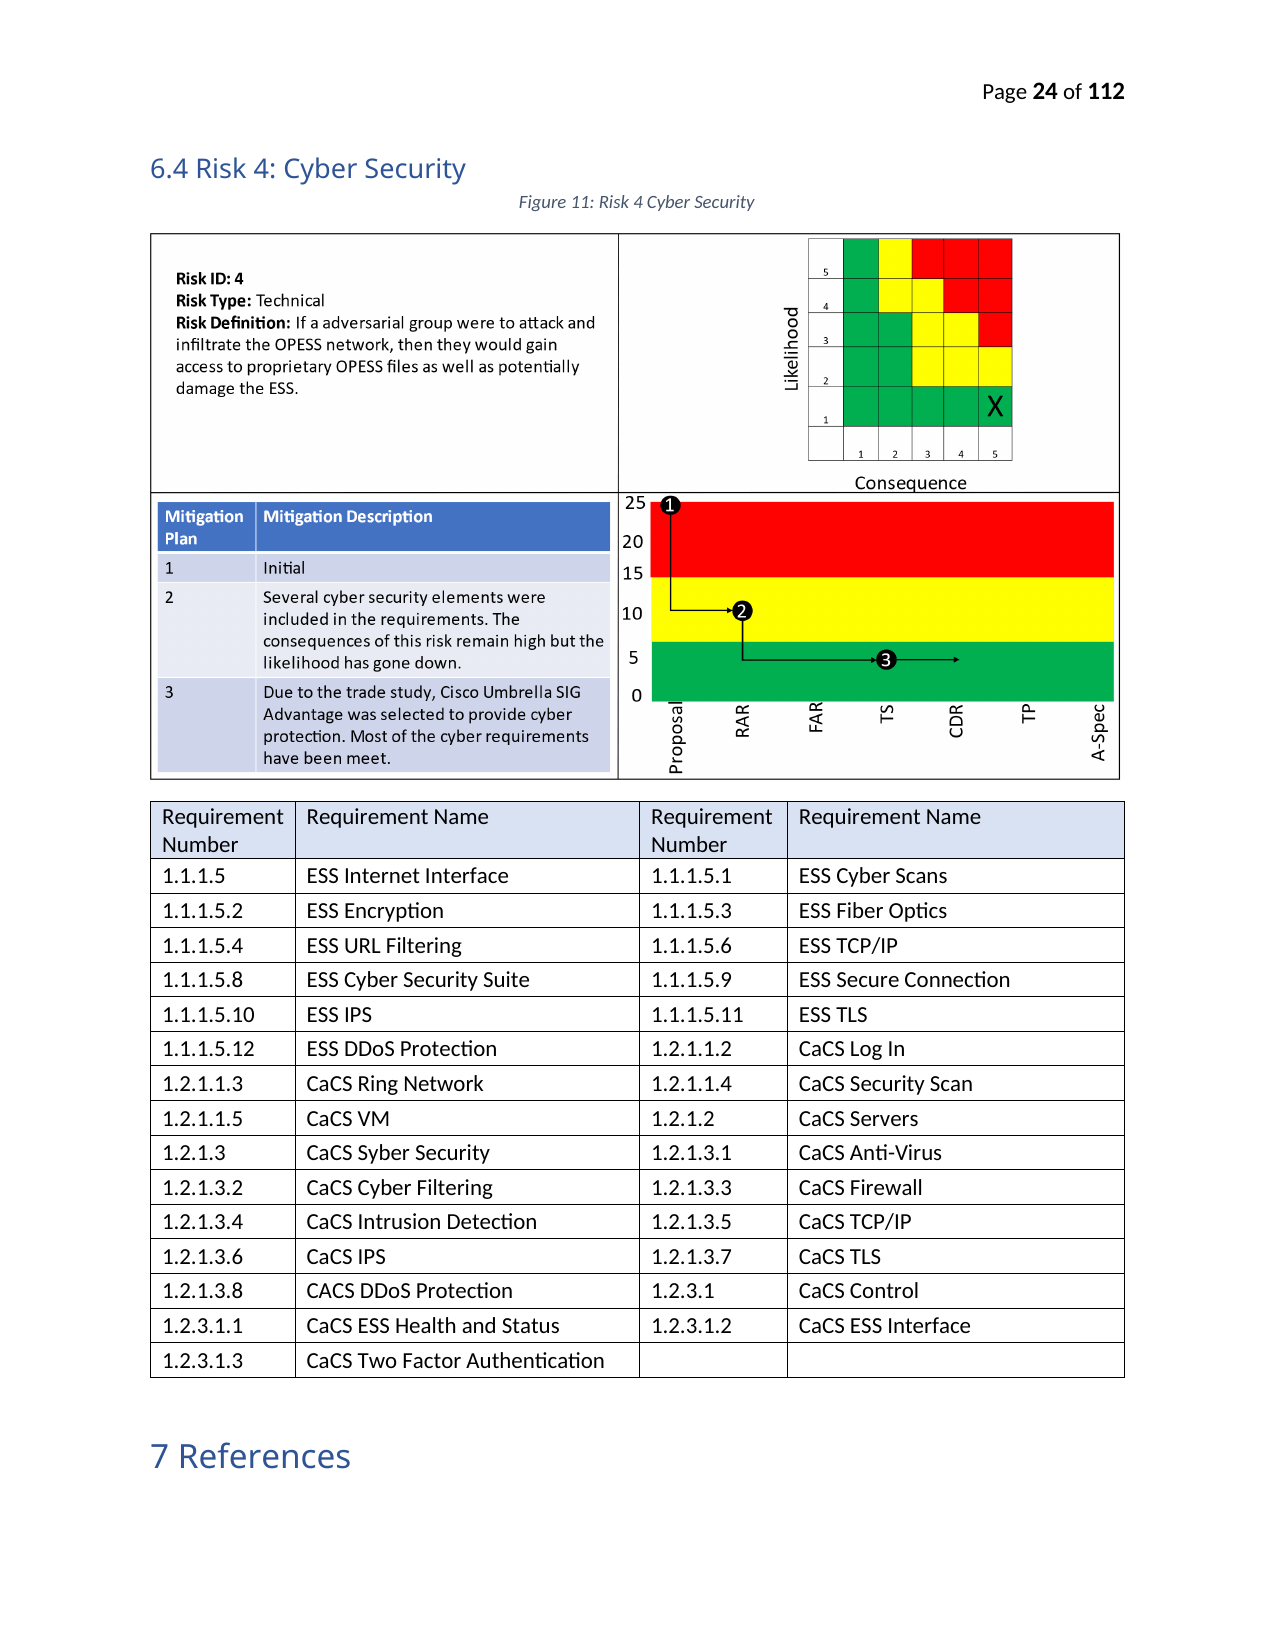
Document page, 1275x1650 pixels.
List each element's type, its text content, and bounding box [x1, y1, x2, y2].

table_cell 1.2.1.1.5 [151, 1101, 295, 1134]
table_cell CaCS Ring Network [296, 1066, 639, 1100]
table_cell CaCS VM [296, 1101, 639, 1134]
table_cell ESS Cyber Scans [788, 859, 1124, 892]
table_cell 1.2.1.3.4 [151, 1205, 295, 1238]
table_cell 1.1.1.5.12 [151, 1032, 295, 1065]
table_cell ESS URL Filtering [296, 928, 639, 962]
table_cell ESS Cyber Security Suite [296, 963, 639, 996]
table_cell ESS DDoS Protection [296, 1032, 639, 1065]
table_cell CaCS Servers [788, 1101, 1124, 1134]
table_cell CaCS ESS Health and Status [296, 1309, 639, 1342]
table_cell ESS Fiber Optics [788, 894, 1124, 927]
table_cell CaCS Intrusion Detection [296, 1205, 639, 1238]
table_cell [640, 1343, 787, 1377]
table_cell CaCS Anti-Virus [788, 1136, 1124, 1169]
table_cell 1.2.1.1.2 [640, 1032, 787, 1065]
table_cell CACS DDoS Protection [296, 1274, 639, 1307]
table_cell ESS TCP/IP [788, 928, 1124, 962]
table_cell CaCS TLS [788, 1239, 1124, 1273]
table_cell CaCS TCP/IP [788, 1205, 1124, 1238]
table_cell 1.2.1.3.7 [640, 1239, 787, 1273]
table_header Requirement Number [151, 802, 295, 858]
table_cell 1.1.1.5.9 [640, 963, 787, 996]
table_cell ESS Encryption [296, 894, 639, 927]
table_cell CaCS Firewall [788, 1170, 1124, 1204]
table_cell 1.1.1.5.3 [640, 894, 787, 927]
table_cell 1.2.1.3.1 [640, 1136, 787, 1169]
table_cell 1.2.1.2 [640, 1101, 787, 1134]
table_cell 1.2.3.1 [640, 1274, 787, 1307]
table_cell ESS IPS [296, 997, 639, 1031]
table_cell 1.2.1.3.8 [151, 1274, 295, 1307]
table_cell ESS Secure Connection [788, 963, 1124, 996]
table_cell 1.2.3.1.2 [640, 1309, 787, 1342]
table_cell ESS TLS [788, 997, 1124, 1031]
table_cell ESS Internet Interface [296, 859, 639, 892]
table_cell 1.1.1.5.2 [151, 894, 295, 927]
table_cell 1.2.1.3.3 [640, 1170, 787, 1204]
table_cell 1.2.1.3.5 [640, 1205, 787, 1238]
table_cell CaCS IPS [296, 1239, 639, 1273]
table_cell CaCS Log In [788, 1032, 1124, 1065]
table_cell 1.1.1.5 [151, 859, 295, 892]
table_cell 1.1.1.5.10 [151, 997, 295, 1031]
table_cell 1.2.3.1.3 [151, 1343, 295, 1377]
table_cell CaCS ESS Interface [788, 1309, 1124, 1342]
table_cell 1.1.1.5.6 [640, 928, 787, 962]
table_cell 1.2.1.3 [151, 1136, 295, 1169]
table_cell [788, 1343, 1124, 1377]
table_cell 1.2.1.1.3 [151, 1066, 295, 1100]
table_header Requirement Name [788, 802, 1124, 858]
table_header Requirement Name [296, 802, 639, 858]
table_cell CaCS Syber Security [296, 1136, 639, 1169]
table_cell 1.2.3.1.1 [151, 1309, 295, 1342]
table_header Requirement Number [640, 802, 787, 858]
table_cell CaCS Two Factor Authentication [296, 1343, 639, 1377]
table_cell 1.1.1.5.4 [151, 928, 295, 962]
table_cell 1.2.1.1.4 [640, 1066, 787, 1100]
table_cell 1.2.1.3.6 [151, 1239, 295, 1273]
table_cell CaCS Cyber Filtering [296, 1170, 639, 1204]
table_cell CaCS Control [788, 1274, 1124, 1307]
table_cell 1.1.1.5.8 [151, 963, 295, 996]
table_cell 1.1.1.5.1 [640, 859, 787, 892]
subtitle 6.4 Risk 4: Cyber Security [150, 150, 1125, 187]
table_cell 1.1.1.5.11 [640, 997, 787, 1031]
table_cell CaCS Security Scan [788, 1066, 1124, 1100]
table_cell 1.2.1.3.2 [151, 1170, 295, 1204]
picture [150, 233, 1125, 782]
